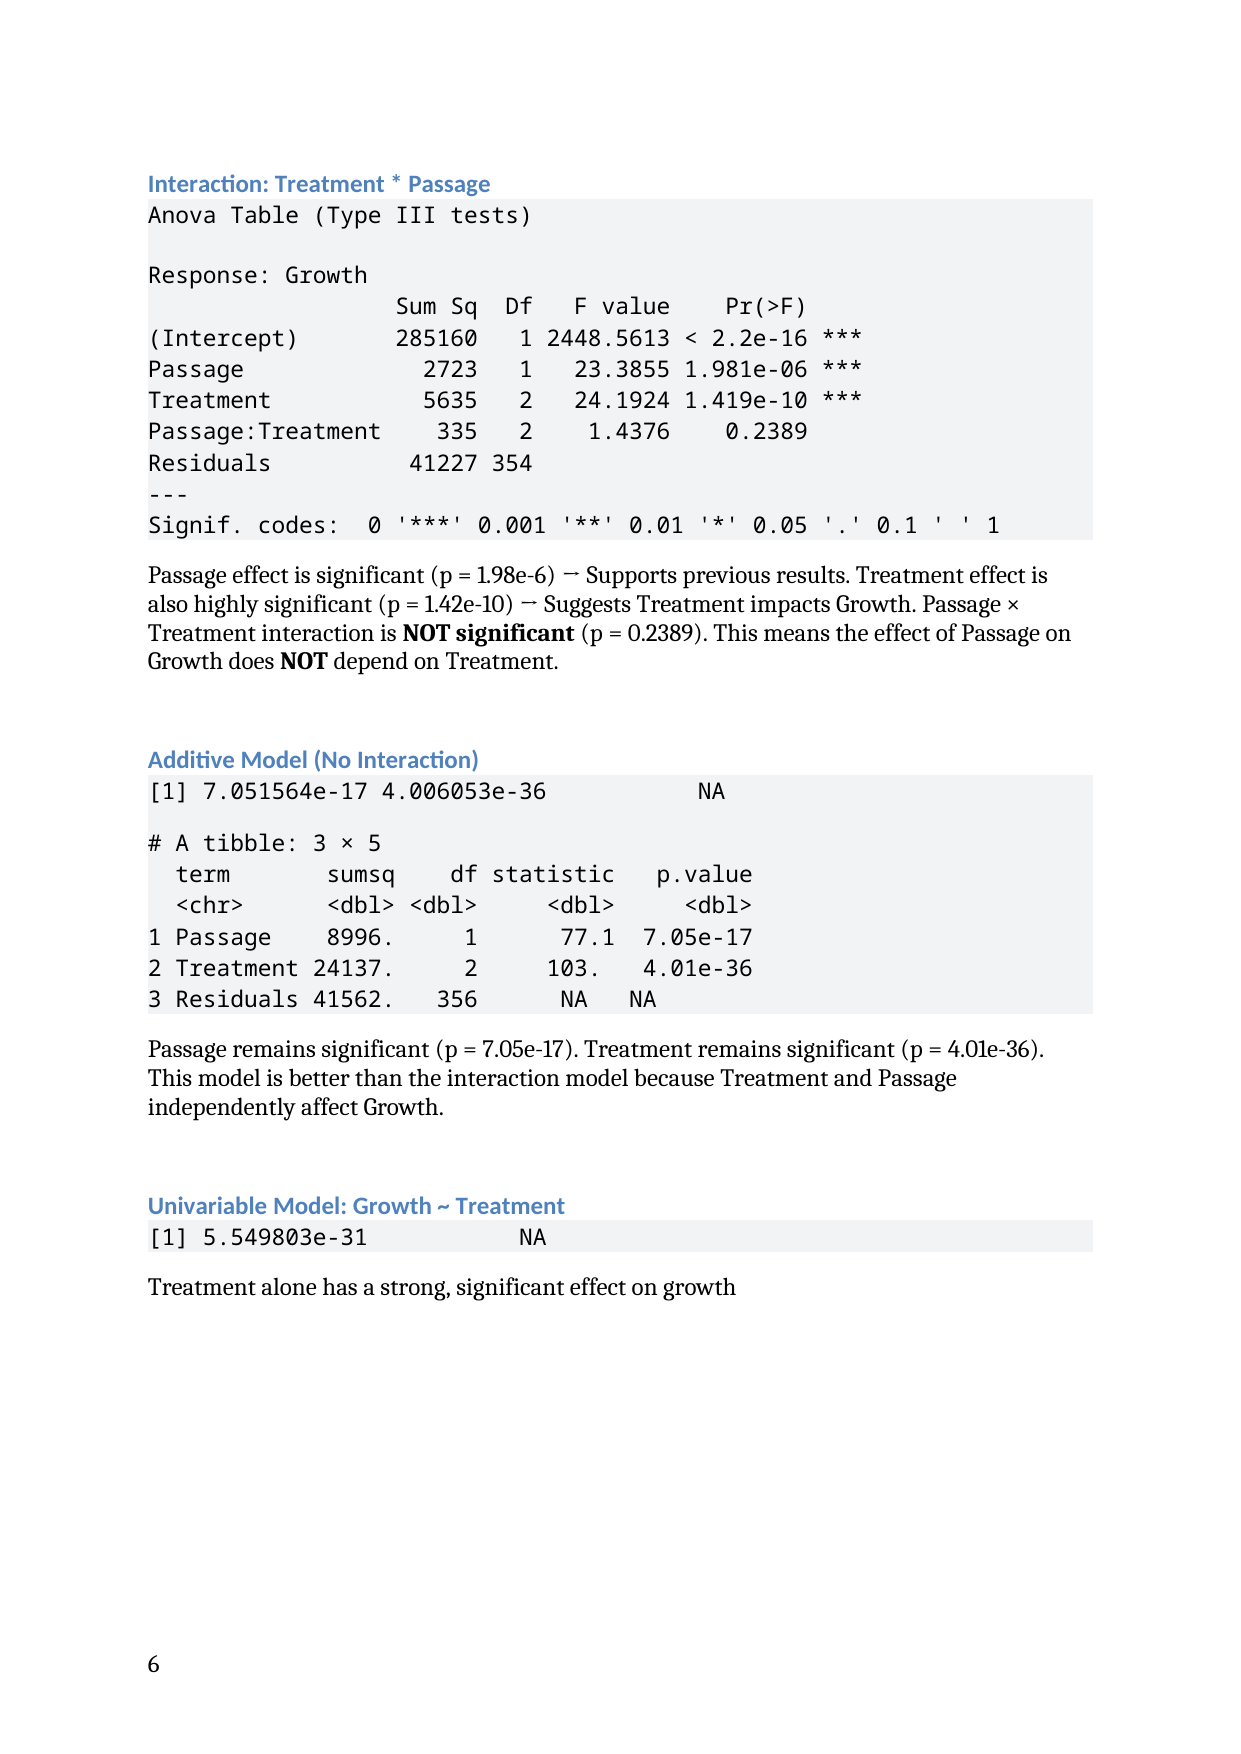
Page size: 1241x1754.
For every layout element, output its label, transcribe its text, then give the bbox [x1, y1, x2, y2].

text Anova Table (Type III tests) Response: Growth Sum Sq Df F value Pr(>F) (Intercept) 285160 1 2448.5613 < 2.2e-16 *** Passage 2723 1 23.3855 1.981e-06 *** Treatment 5635 2 24.1924 1.419e-10 *** Passage:Treatment 335 2 1.4376 0.2389 Residuals 41227 354 --- Signif. codes: 0 '***' 0.001 '**' 0.01 '*' 0.05 '.' 0.1 ' ' 1 [148, 199, 1093, 540]
text [1] 7.051564e-17 4.006053e-36 NA [148, 775, 1093, 806]
text Treatment alone has a strong, significant effect on growth [148, 1272, 1093, 1301]
subtitle Interaction: Treatment * Passage [148, 168, 1093, 199]
text Passage effect is significant (p = 1.98e-6) → Supports previous results. Treatment effect is also highly significant (p = 1.42e-10) → Suggests Treatment impacts Growth. Passage × Treatment interaction is NOT significant (p = 0.2389). This means the effect of Passage on Growth does NOT depend on Treatment. [148, 561, 1093, 676]
subtitle Additive Model (No Interaction) [148, 744, 1093, 775]
subtitle Univariable Model: Growth ~ Treatment [148, 1190, 1093, 1220]
text # A tibble: 3 × 5 term sumsq df statistic p.value <chr> <dbl> <dbl> <dbl> <dbl> 1 Passage 8996. 1 77.1 7.05e-17 2 Treatment 24137. 2 103. 4.01e-36 3 Residuals 41562. 356 NA NA [148, 827, 1093, 1014]
text Passage remains significant (p = 7.05e-17). Treatment remains significant (p = 4.01e-36). This model is better than the interaction model because Treatment and Passage independently affect Growth. [148, 1035, 1093, 1122]
text [1] 5.549803e-31 NA [148, 1220, 1093, 1252]
